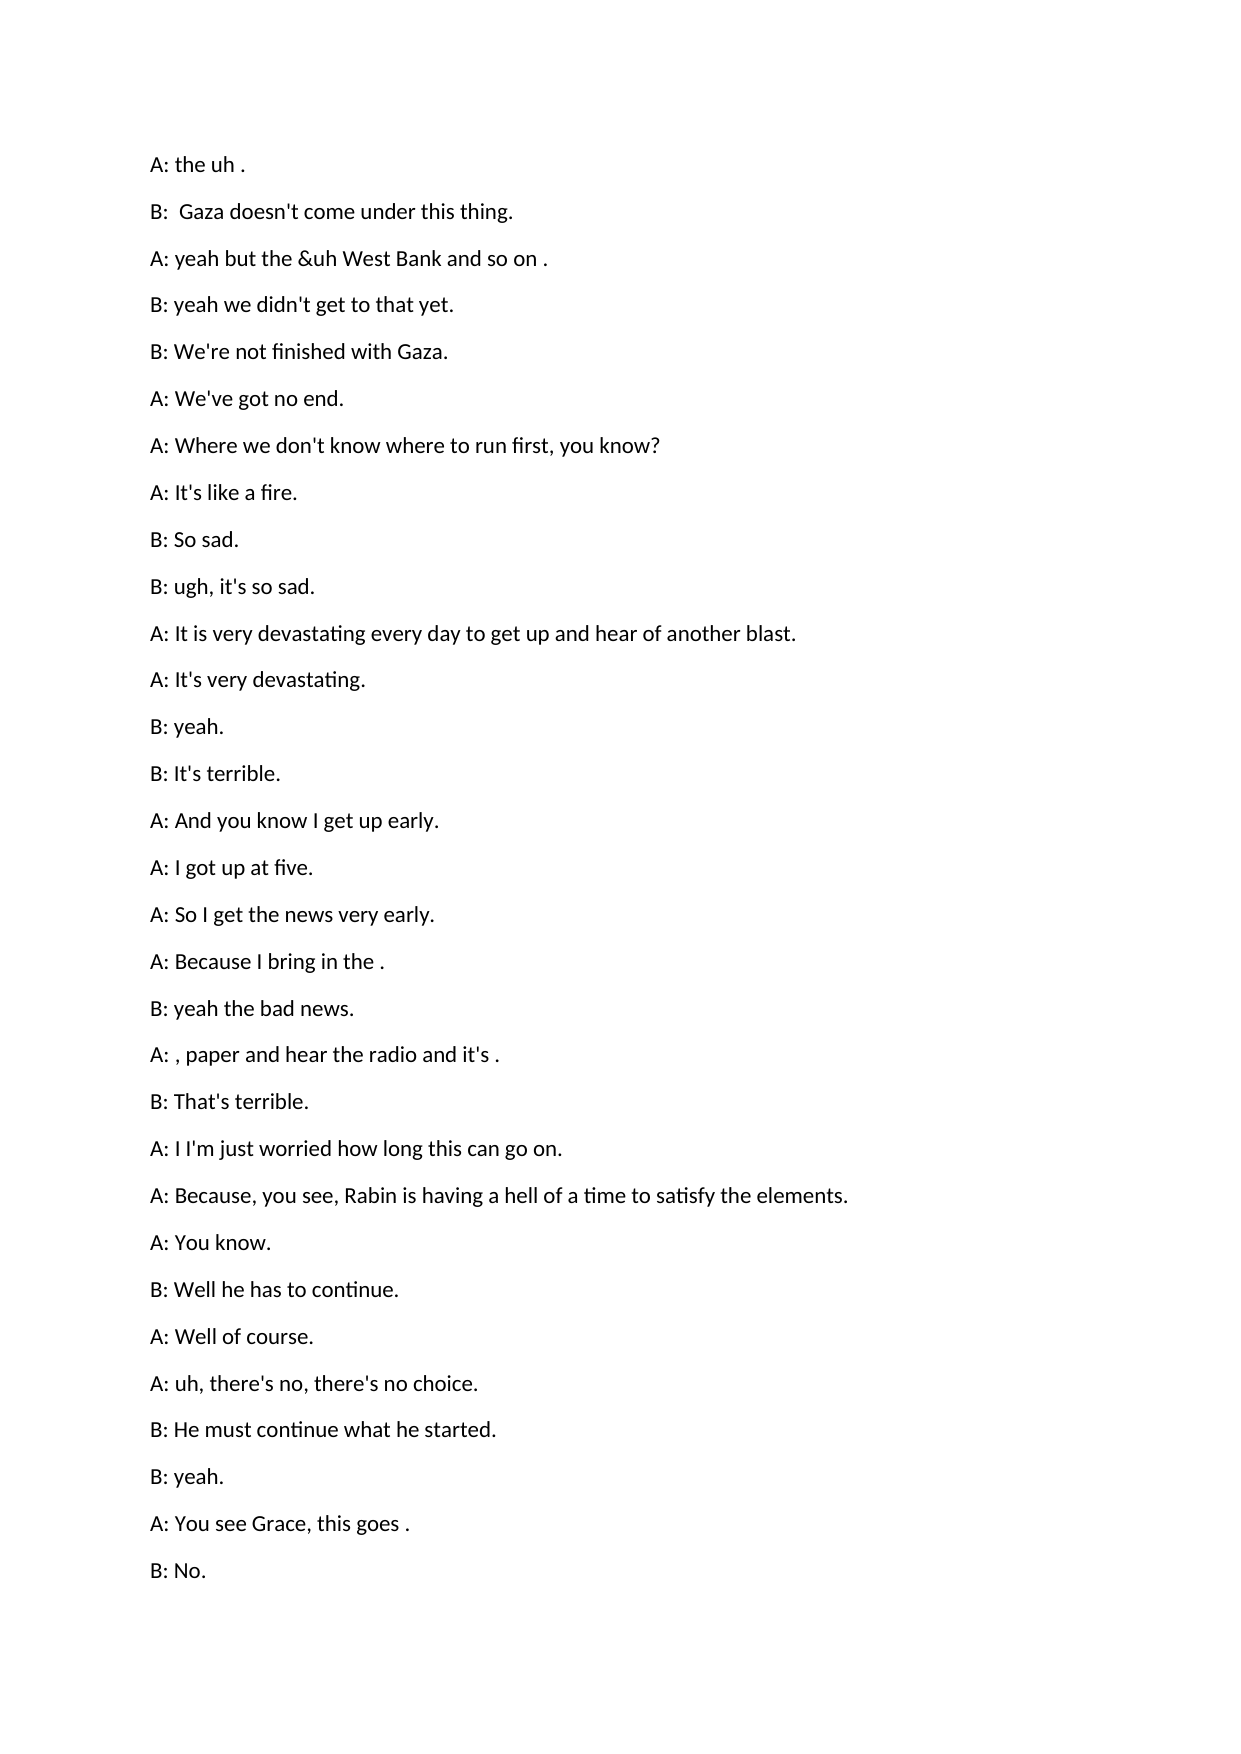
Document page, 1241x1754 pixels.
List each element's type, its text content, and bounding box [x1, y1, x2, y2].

text B: It's terrible. [150, 759, 1090, 787]
text A: I I'm just worried how long this can go on. [150, 1134, 1090, 1162]
text A: It's like a fire. [150, 478, 1090, 506]
text A: I got up at five. [150, 853, 1090, 881]
text B: yeah. [150, 1462, 1090, 1491]
text A: Where we don't know where to run first, you know? [150, 431, 1090, 459]
text B: That's terrible. [150, 1087, 1090, 1116]
text B: He must continue what he started. [150, 1416, 1090, 1444]
text A: You know. [150, 1228, 1090, 1256]
text B: So sad. [150, 525, 1090, 553]
text A: Because I bring in the . [150, 947, 1090, 975]
text B: ugh, it's so sad. [150, 572, 1090, 600]
text B: We're not finished with Gaza. [150, 337, 1090, 366]
text B: Gaza doesn't come under this thing. [150, 197, 1090, 225]
text A: , paper and hear the radio and it's . [150, 1041, 1090, 1069]
text A: You see Grace, this goes . [150, 1509, 1090, 1537]
text A: We've got no end. [150, 384, 1090, 412]
text B: yeah the bad news. [150, 994, 1090, 1022]
text A: Because, you see, Rabin is having a hell of a time to satisfy the elements. [150, 1181, 1090, 1209]
text A: yeah but the &uh West Bank and so on . [150, 244, 1090, 272]
text A: And you know I get up early. [150, 806, 1090, 834]
text A: So I get the news very early. [150, 900, 1090, 928]
text B: yeah we didn't get to that yet. [150, 291, 1090, 319]
text B: No. [150, 1556, 1090, 1584]
text B: Well he has to continue. [150, 1275, 1090, 1303]
text A: uh, there's no, there's no choice. [150, 1369, 1090, 1397]
text A: It is very devastating every day to get up and hear of another blast. [150, 619, 1090, 647]
text A: the uh . [150, 150, 1090, 178]
text A: It's very devastating. [150, 666, 1090, 694]
text A: Well of course. [150, 1322, 1090, 1350]
text B: yeah. [150, 712, 1090, 741]
